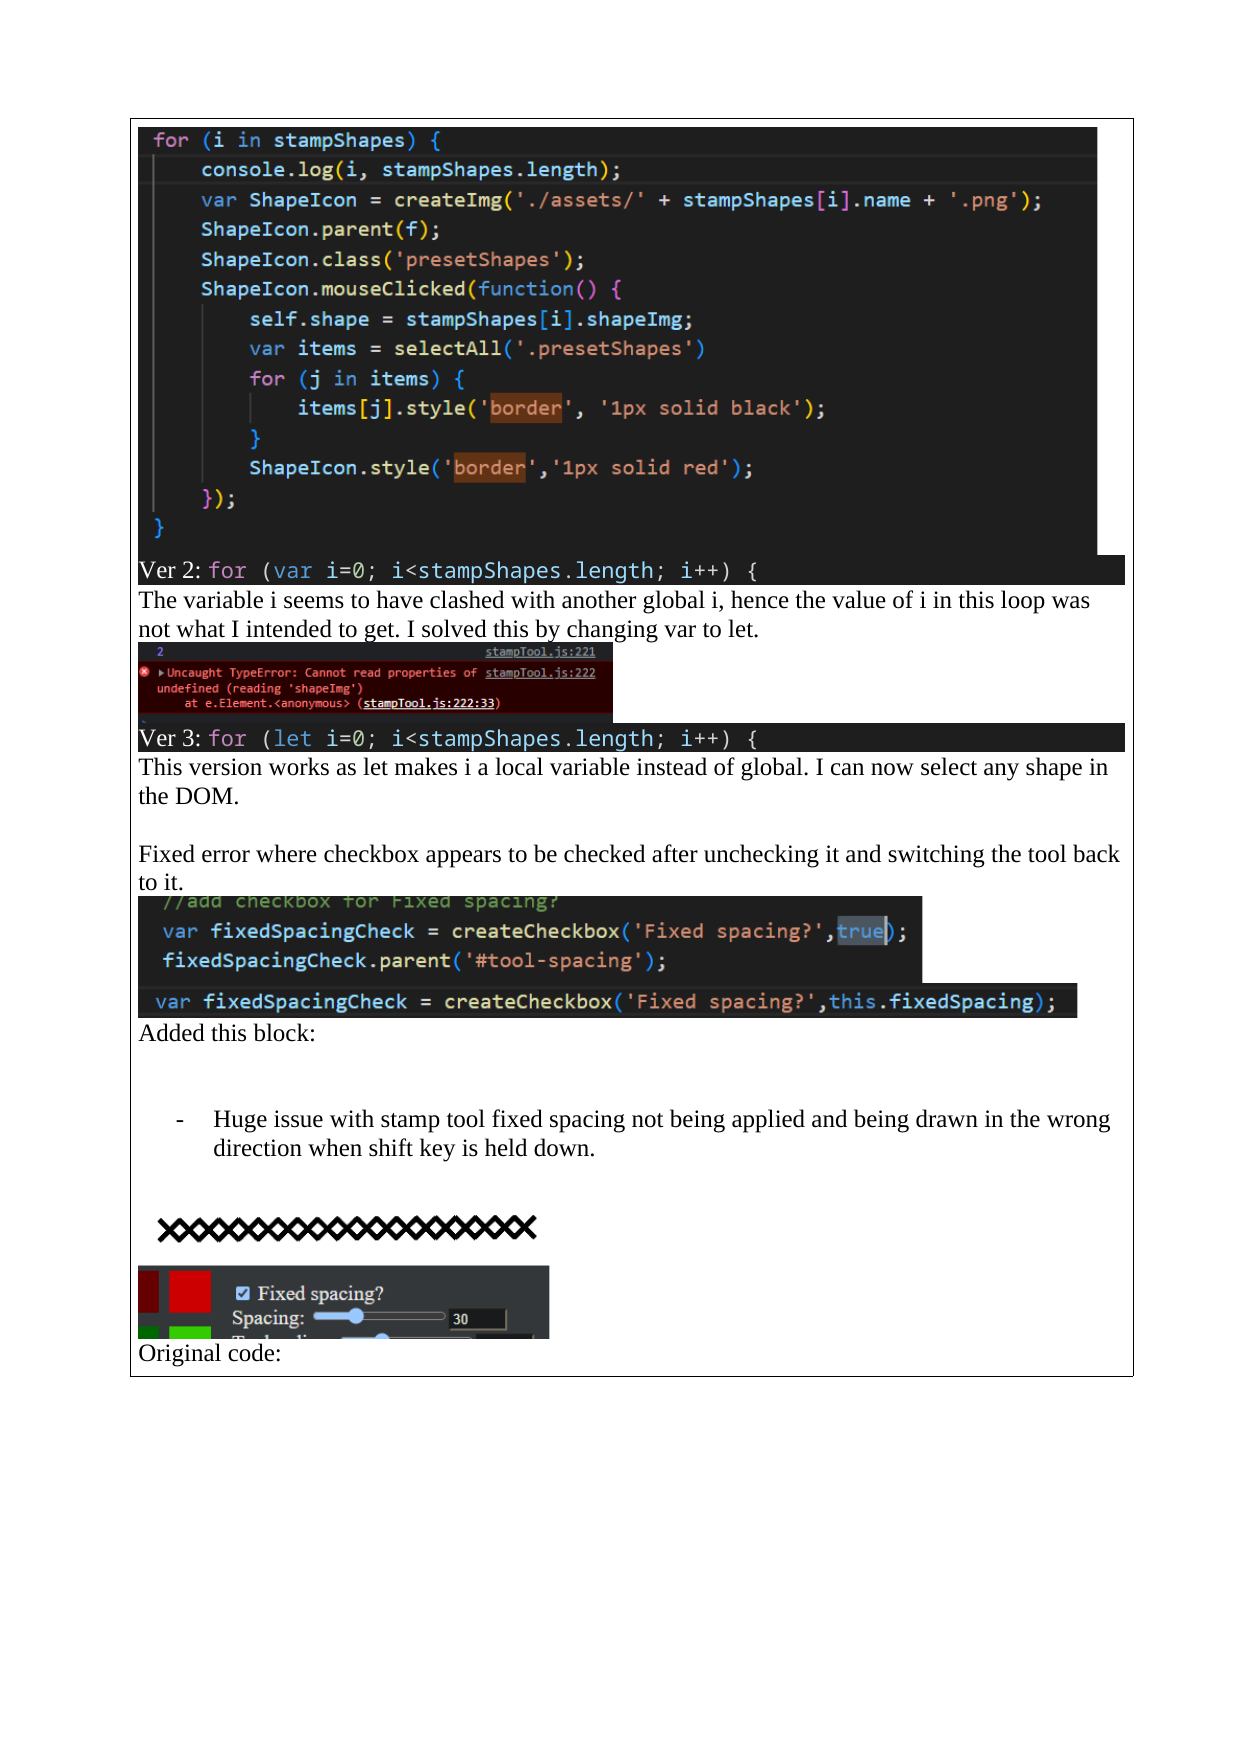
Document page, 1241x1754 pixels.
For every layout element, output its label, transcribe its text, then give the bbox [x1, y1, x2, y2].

picture [138, 642, 613, 723]
picture [138, 127, 1098, 556]
picture [138, 896, 1078, 1018]
picture [138, 1190, 550, 1339]
